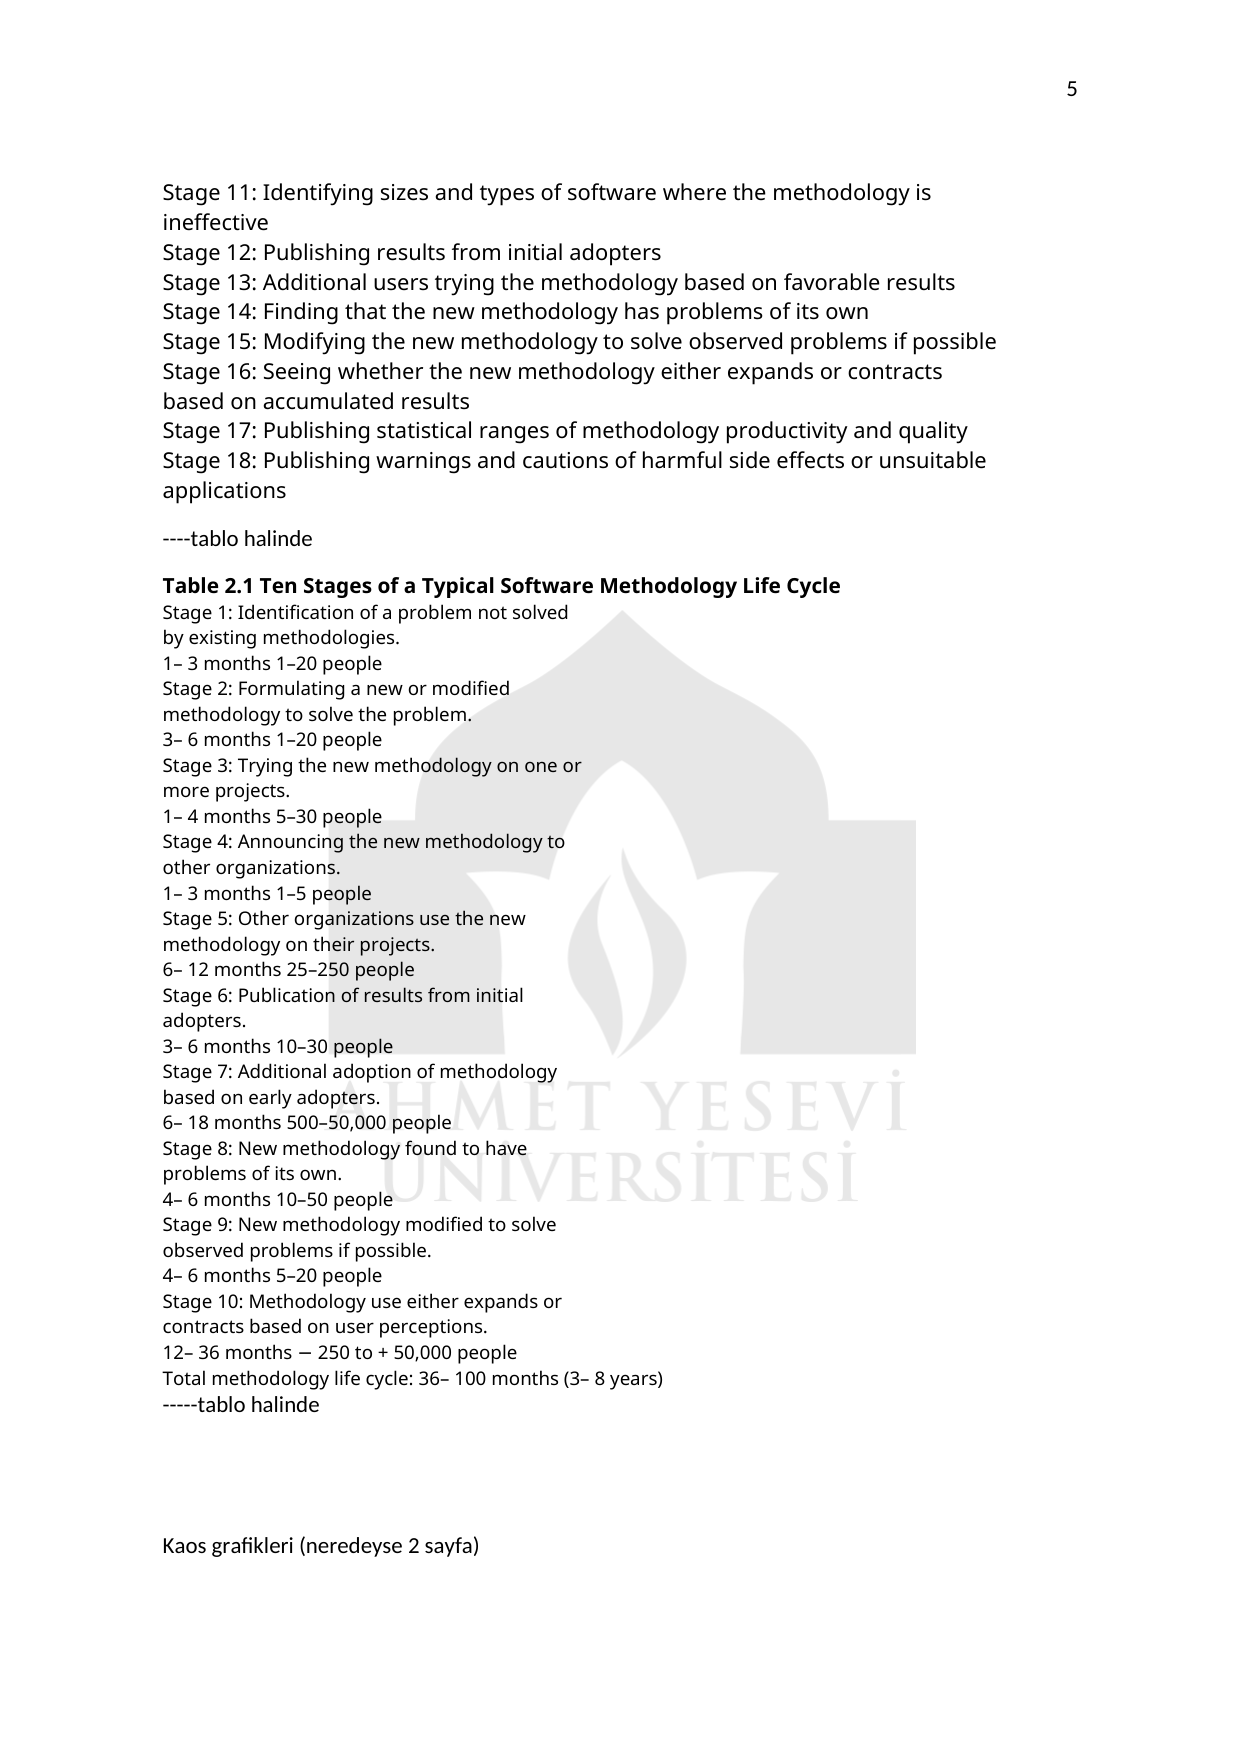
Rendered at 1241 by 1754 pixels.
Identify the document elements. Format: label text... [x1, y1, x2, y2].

text Stage 2: Formulating a new or modified [162, 676, 1078, 701]
text Stage 11: Identifying sizes and types of software where the methodology is [162, 177, 1078, 207]
text Stage 16: Seeing whether the new methodology either expands or contracts [162, 356, 1078, 386]
text Total methodology life cycle: 36– 100 months (3– 8 years) [162, 1365, 1078, 1390]
text Stage 5: Other organizations use the new [162, 905, 1078, 931]
text -----tablo halinde [162, 1390, 1078, 1418]
text Stage 13: Additional users trying the methodology based on favorable results [162, 267, 1078, 296]
text Stage 17: Publishing statistical ranges of methodology productivity and quality [162, 416, 1078, 445]
text based on early adopters. [162, 1084, 1078, 1109]
text 1– 4 months 5–30 people [162, 803, 1078, 829]
text Stage 15: Modifying the new methodology to solve observed problems if possible [162, 326, 1078, 356]
text Stage 9: New methodology modified to solve [162, 1212, 1078, 1237]
text Stage 8: New methodology found to have [162, 1135, 1078, 1161]
text Stage 12: Publishing results from initial adopters [162, 237, 1078, 267]
text by existing methodologies. [162, 625, 1078, 650]
text 3– 6 months 1–20 people [162, 727, 1078, 752]
text adopters. [162, 1007, 1078, 1033]
text observed problems if possible. [162, 1237, 1078, 1263]
text 4– 6 months 10–50 people [162, 1186, 1078, 1212]
text Stage 4: Announcing the new methodology to [162, 829, 1078, 854]
text 6– 12 months 25–250 people [162, 956, 1078, 982]
text other organizations. [162, 854, 1078, 880]
text Stage 10: Methodology use either expands or [162, 1288, 1078, 1314]
text Stage 3: Trying the new methodology on one or [162, 752, 1078, 778]
text Stage 14: Finding that the new methodology has problems of its own [162, 296, 1078, 326]
text 1– 3 months 1–20 people [162, 650, 1078, 676]
text Stage 6: Publication of results from initial [162, 982, 1078, 1007]
text methodology to solve the problem. [162, 701, 1078, 727]
text ----tablo halinde [162, 524, 1078, 552]
text 1– 3 months 1–5 people [162, 880, 1078, 905]
text contracts based on user perceptions. [162, 1314, 1078, 1339]
text applications [162, 475, 1078, 505]
text 6– 18 months 500–50,000 people [162, 1109, 1078, 1135]
text more projects. [162, 778, 1078, 803]
text ineffective [162, 207, 1078, 237]
text Table 2.1 Ten Stages of a Typical Software Methodology Life Cycle [162, 571, 1078, 599]
text 3– 6 months 10–30 people [162, 1033, 1078, 1058]
text 4– 6 months 5–20 people [162, 1263, 1078, 1288]
text Stage 7: Additional adoption of methodology [162, 1058, 1078, 1084]
text problems of its own. [162, 1161, 1078, 1186]
text Stage 1: Identification of a problem not solved [162, 599, 1078, 625]
text based on accumulated results [162, 386, 1078, 416]
text 12– 36 months − 250 to + 50,000 people [162, 1339, 1078, 1365]
text Kaos grafikleri (neredeyse 2 sayfa) [162, 1531, 1078, 1559]
text Stage 18: Publishing warnings and cautions of harmful side effects or unsuitable [162, 445, 1078, 475]
text methodology on their projects. [162, 931, 1078, 956]
